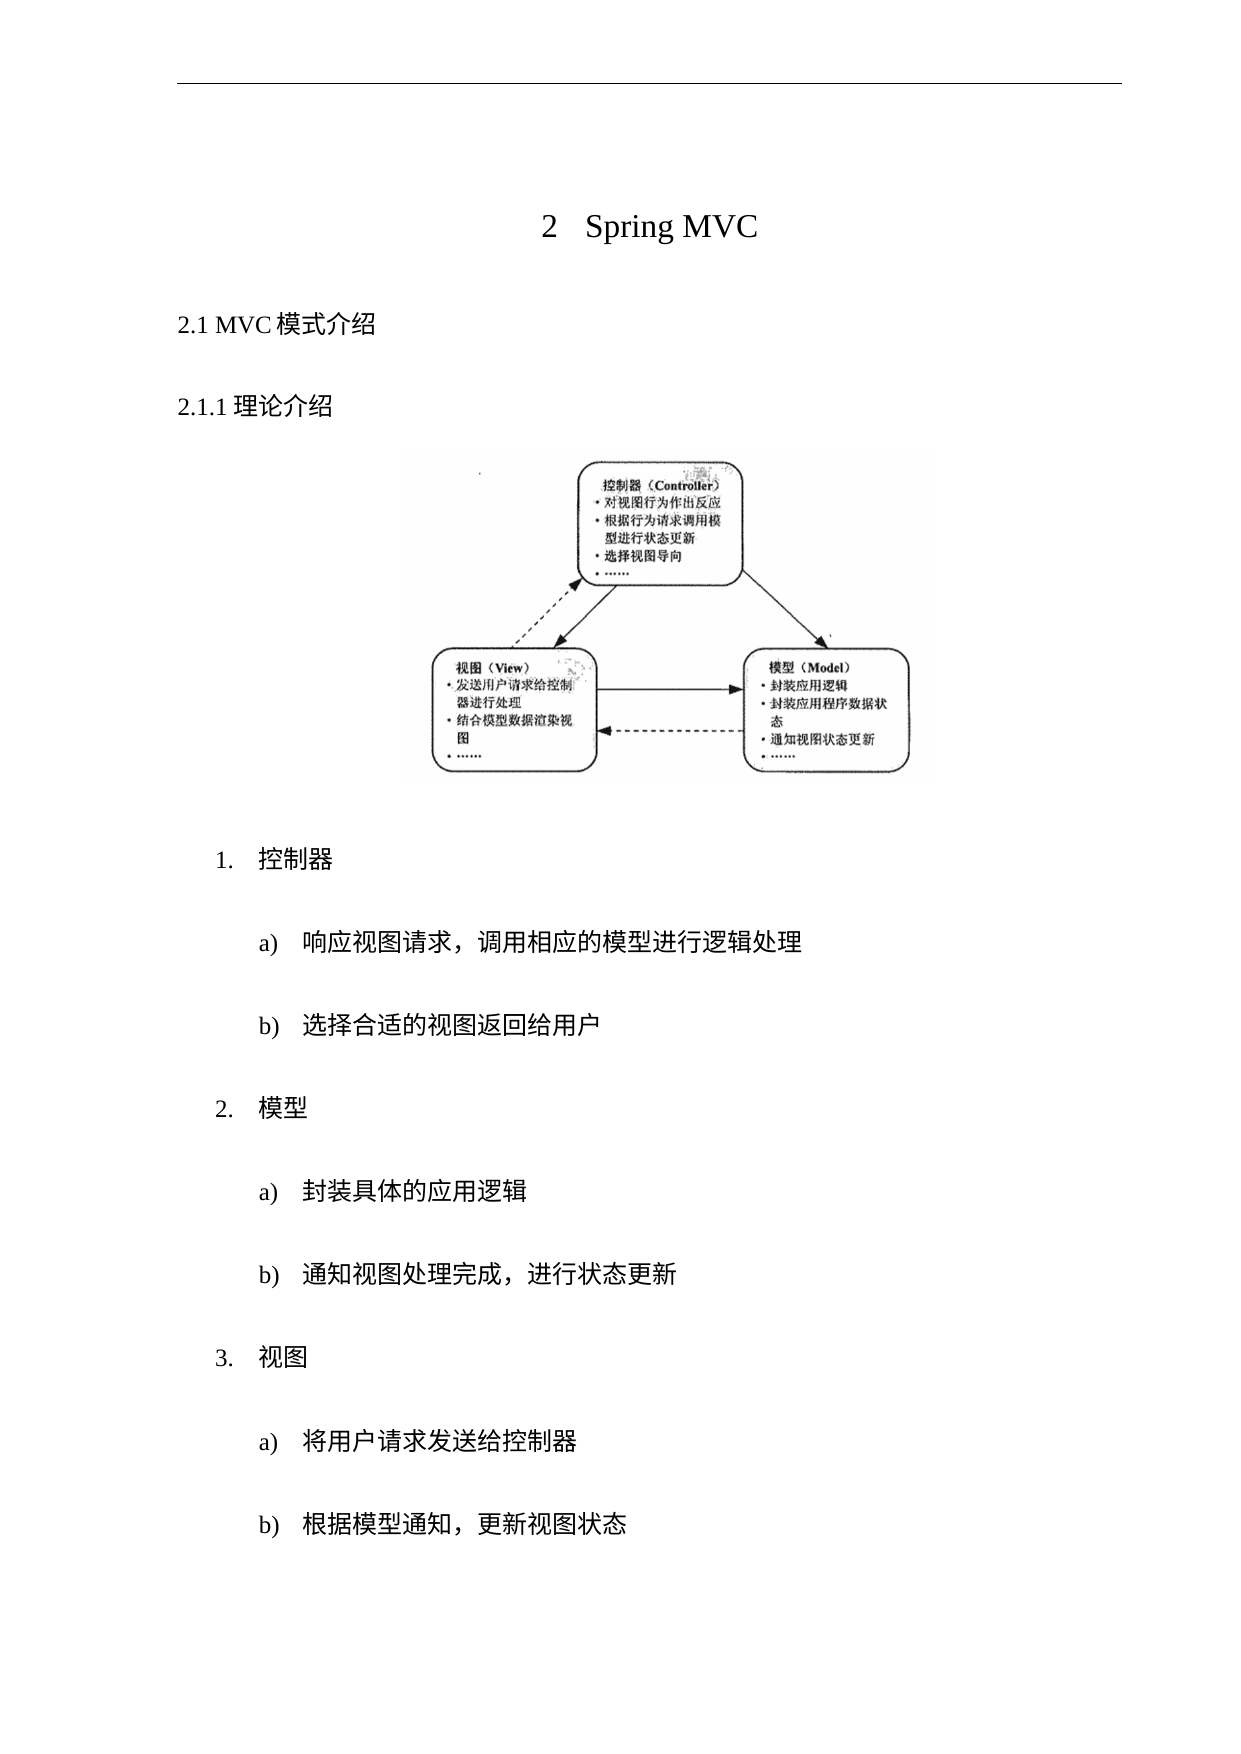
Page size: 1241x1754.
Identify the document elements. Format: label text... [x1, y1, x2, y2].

list 将用户请求发送给控制器 [258, 1407, 1122, 1472]
list 通知视图处理完成，进行状态更新 [258, 1240, 1122, 1305]
list 封装具体的应用逻辑 [258, 1157, 1122, 1222]
subtitle Spring MVC [177, 193, 1122, 258]
list 控制器 [215, 825, 1122, 890]
list 模型 [215, 1074, 1122, 1139]
list 视图 [215, 1323, 1122, 1388]
list 选择合适的视图返回给用户 [258, 991, 1122, 1056]
subtitle 理论介绍 [177, 372, 1122, 437]
list 响应视图请求，调用相应的模型进行逻辑处理 [258, 908, 1122, 973]
list 根据模型通知，更新视图状态 [258, 1490, 1122, 1555]
picture [399, 452, 938, 780]
subtitle MVC模式介绍 [177, 290, 1122, 355]
